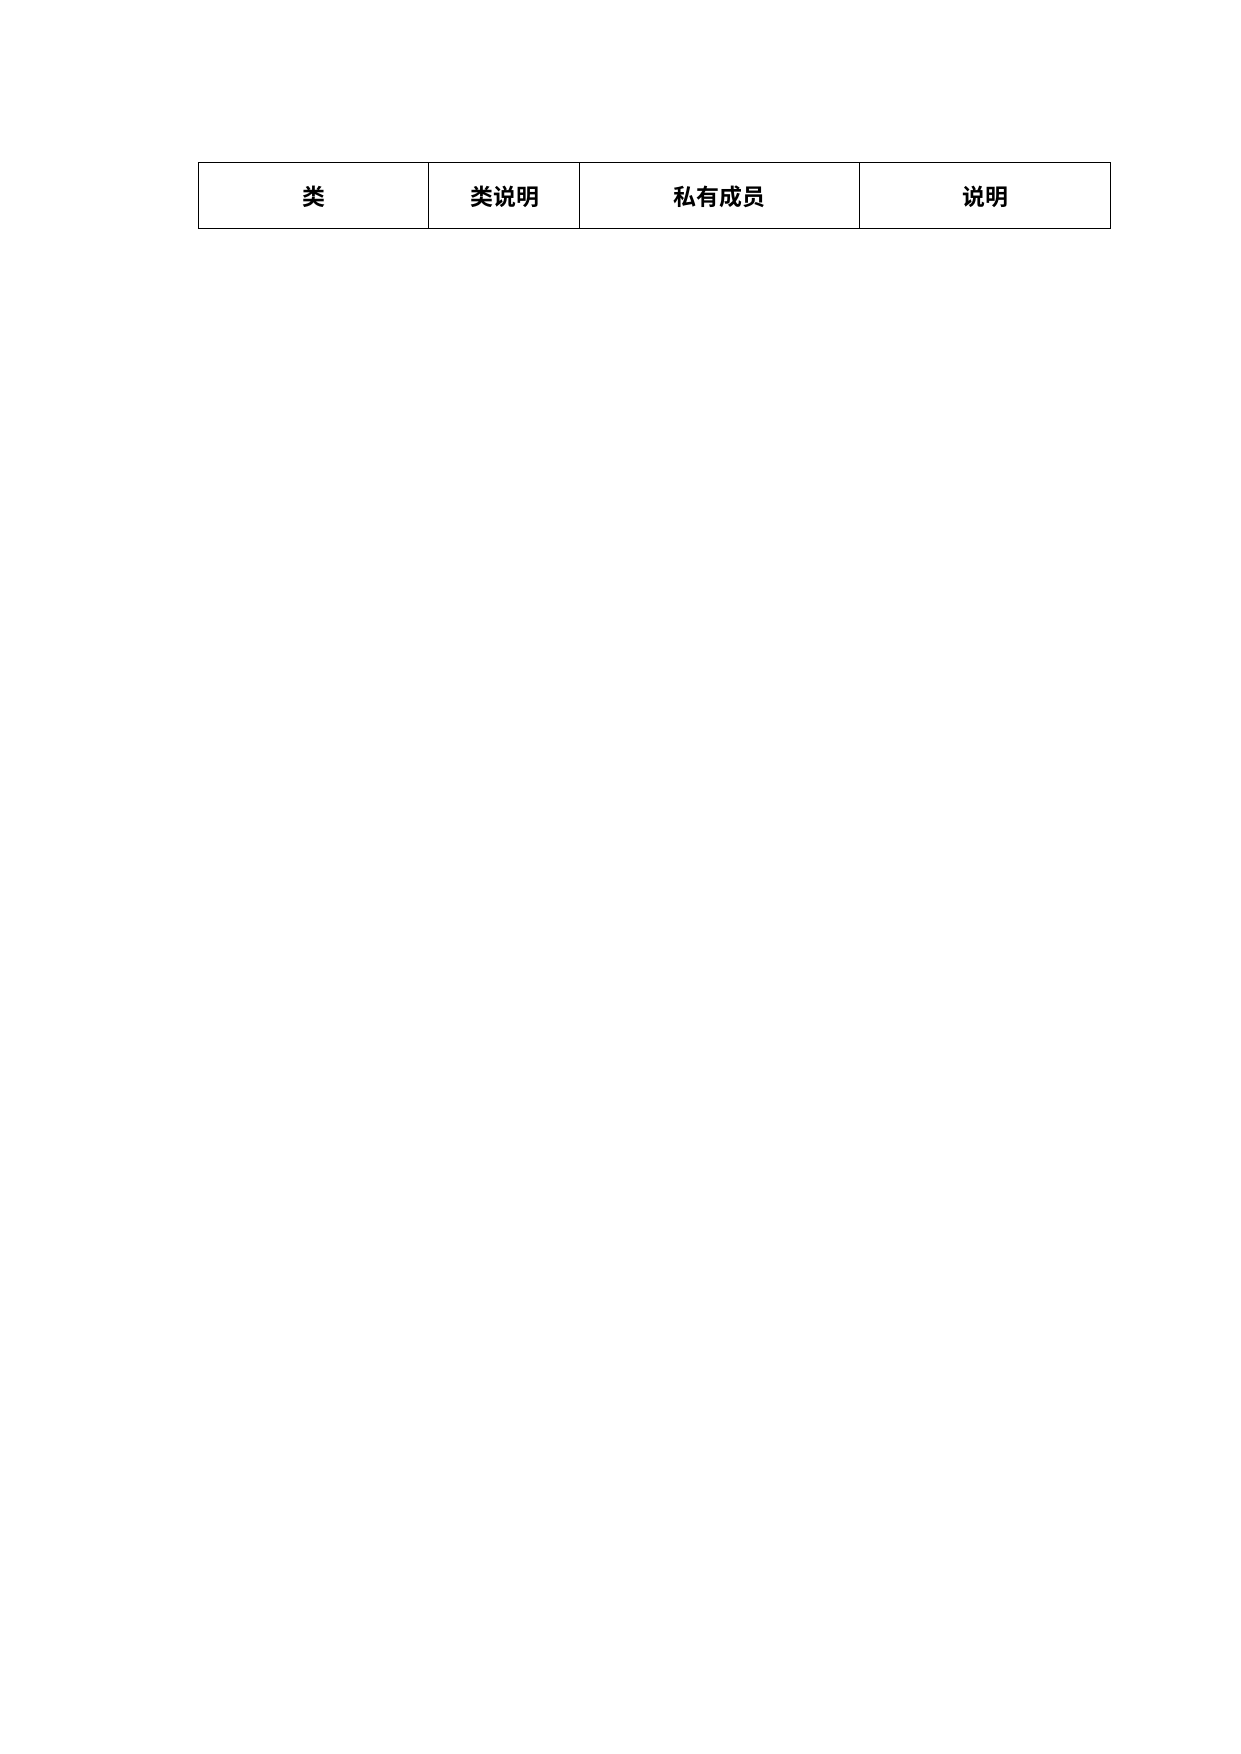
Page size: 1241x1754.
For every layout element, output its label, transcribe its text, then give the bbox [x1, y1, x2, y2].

table_header 私有成员 [580, 163, 859, 228]
table_header 类说明 [429, 163, 579, 228]
table_header 类 [199, 163, 428, 228]
table_header 说明 [860, 163, 1110, 228]
